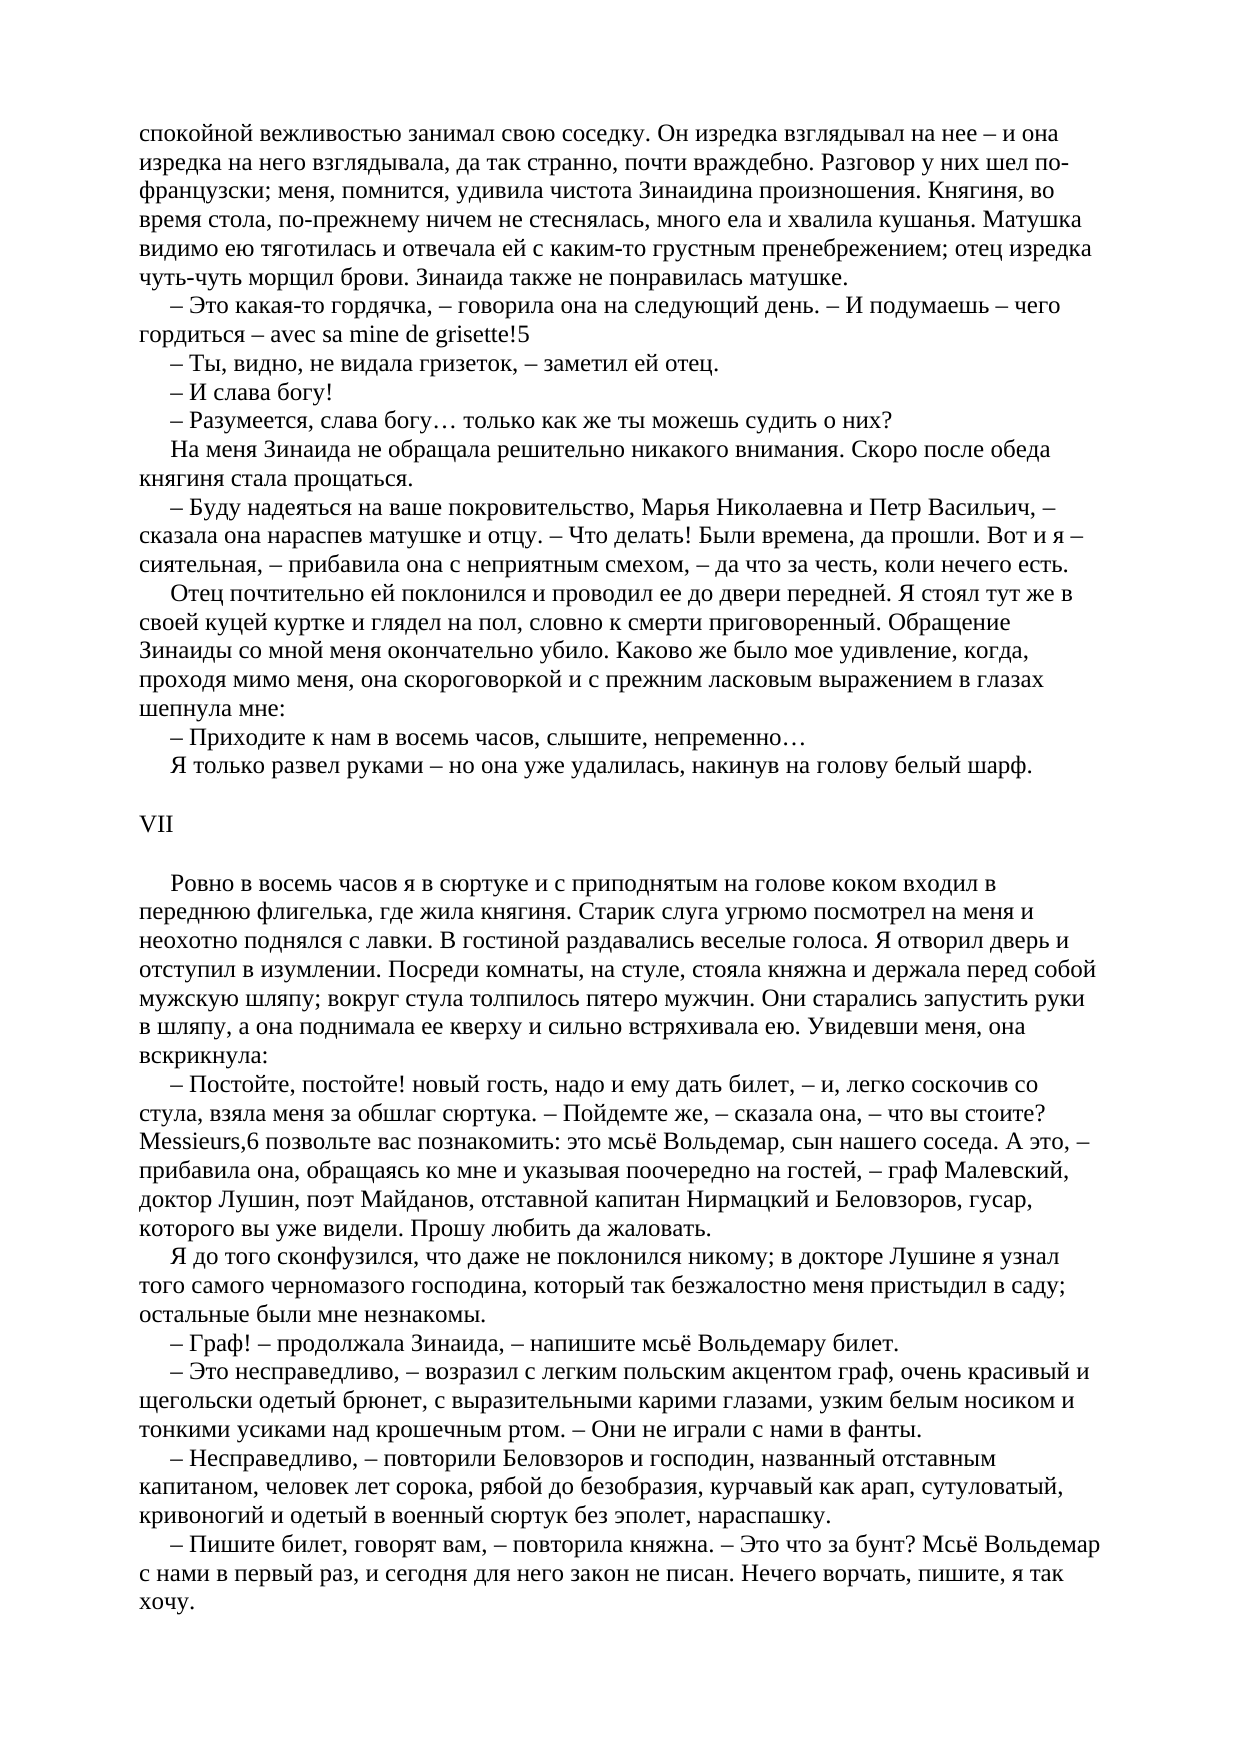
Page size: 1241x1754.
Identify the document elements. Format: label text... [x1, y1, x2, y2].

text VII [139, 809, 1101, 838]
text – Постойте, постойте! новый гость, надо и ему дать билет, – и, легко соскочив со стула, взяла меня за обшлаг сюртука. – Пойдемте же, – сказала она, – что вы стоите? Messieurs,6 позвольте вас познакомить: это мсьё Вольдемар, сын нашего соседа. А это, – прибавила она, обращаясь ко мне и указывая поочередно на гостей, – граф Малевский, доктор Лушин, поэт Майданов, отставной капитан Нирмацкий и Беловзоров, гусар, которого вы уже видели. Прошу любить да жаловать. [139, 1069, 1101, 1241]
text – Граф! – продолжала Зинаида, – напишите мсьё Вольдемару билет. [139, 1328, 1101, 1356]
text – Пишите билет, говорят вам, – повторила княжна. – Это что за бунт? Мсьё Вольдемар с нами в первый раз, и сегодня для него закон не писан. Нечего ворчать, пишите, я так хочу. [139, 1529, 1101, 1615]
text Я до того сконфузился, что даже не поклонился никому; в докторе Лушине я узнал того самого черномазого господина, который так безжалостно меня пристыдил в саду; остальные были мне незнакомы. [139, 1241, 1101, 1328]
text – Буду надеяться на ваше покровительство, Марья Николаевна и Петр Васильич, – сказала она нараспев матушке и отцу. – Что делать! Были времена, да прошли. Вот и я – сиятельная, – прибавила она с неприятным смехом, – да что за честь, коли нечего есть. [139, 492, 1101, 578]
text – Несправедливо, – повторили Беловзоров и господин, названный отставным капитаном, человек лет сорока, рябой до безобразия, курчавый как арап, сутуловатый, кривоногий и одетый в военный сюртук без эполет, нараспашку. [139, 1443, 1101, 1529]
text На меня Зинаида не обращала решительно никакого внимания. Скоро после обеда княгиня стала прощаться. [139, 434, 1101, 492]
text – Приходите к нам в восемь часов, слышите, непременно… [139, 722, 1101, 751]
text – И слава богу! [139, 377, 1101, 406]
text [139, 118, 1101, 291]
text Ровно в восемь часов я в сюртуке и с приподнятым на голове коком входил в переднюю флигелька, где жила княгиня. Старик слуга угрюмо посмотрел на меня и неохотно поднялся с лавки. В гостиной раздавались веселые голоса. Я отворил дверь и отступил в изумлении. Посреди комнаты, на стуле, стояла княжна и держала перед собой мужскую шляпу; вокруг стула толпилось пятеро мужчин. Они старались запустить руки в шляпу, а она поднимала ее кверху и сильно встряхивала ею. Увидевши меня, она вскрикнула: [139, 868, 1101, 1069]
text Я только развел руками – но она уже удалилась, накинув на голову белый шарф. [139, 751, 1101, 779]
text – Это несправедливо, – возразил с легким польским акцентом граф, очень красивый и щегольски одетый брюнет, с выразительными карими глазами, узким белым носиком и тонкими усиками над крошечным ртом. – Они не играли с нами в фанты. [139, 1356, 1101, 1443]
text Отец почтительно ей поклонился и проводил ее до двери передней. Я стоял тут же в своей куцей куртке и глядел на пол, словно к смерти приговоренный. Обращение Зинаиды со мной меня окончательно убило. Каково же было мое удивление, когда, проходя мимо меня, она скороговоркой и с прежним ласковым выражением в глазах шепнула мне: [139, 578, 1101, 722]
text – Разумеется, слава богу… только как же ты можешь судить о них? [139, 406, 1101, 434]
text – Это какая-то гордячка, – говорила она на следующий день. – И подумаешь – чего гордиться – avec sa mine de grisette!5 [139, 291, 1101, 348]
text – Ты, видно, не видала гризеток, – заметил ей отец. [139, 348, 1101, 377]
